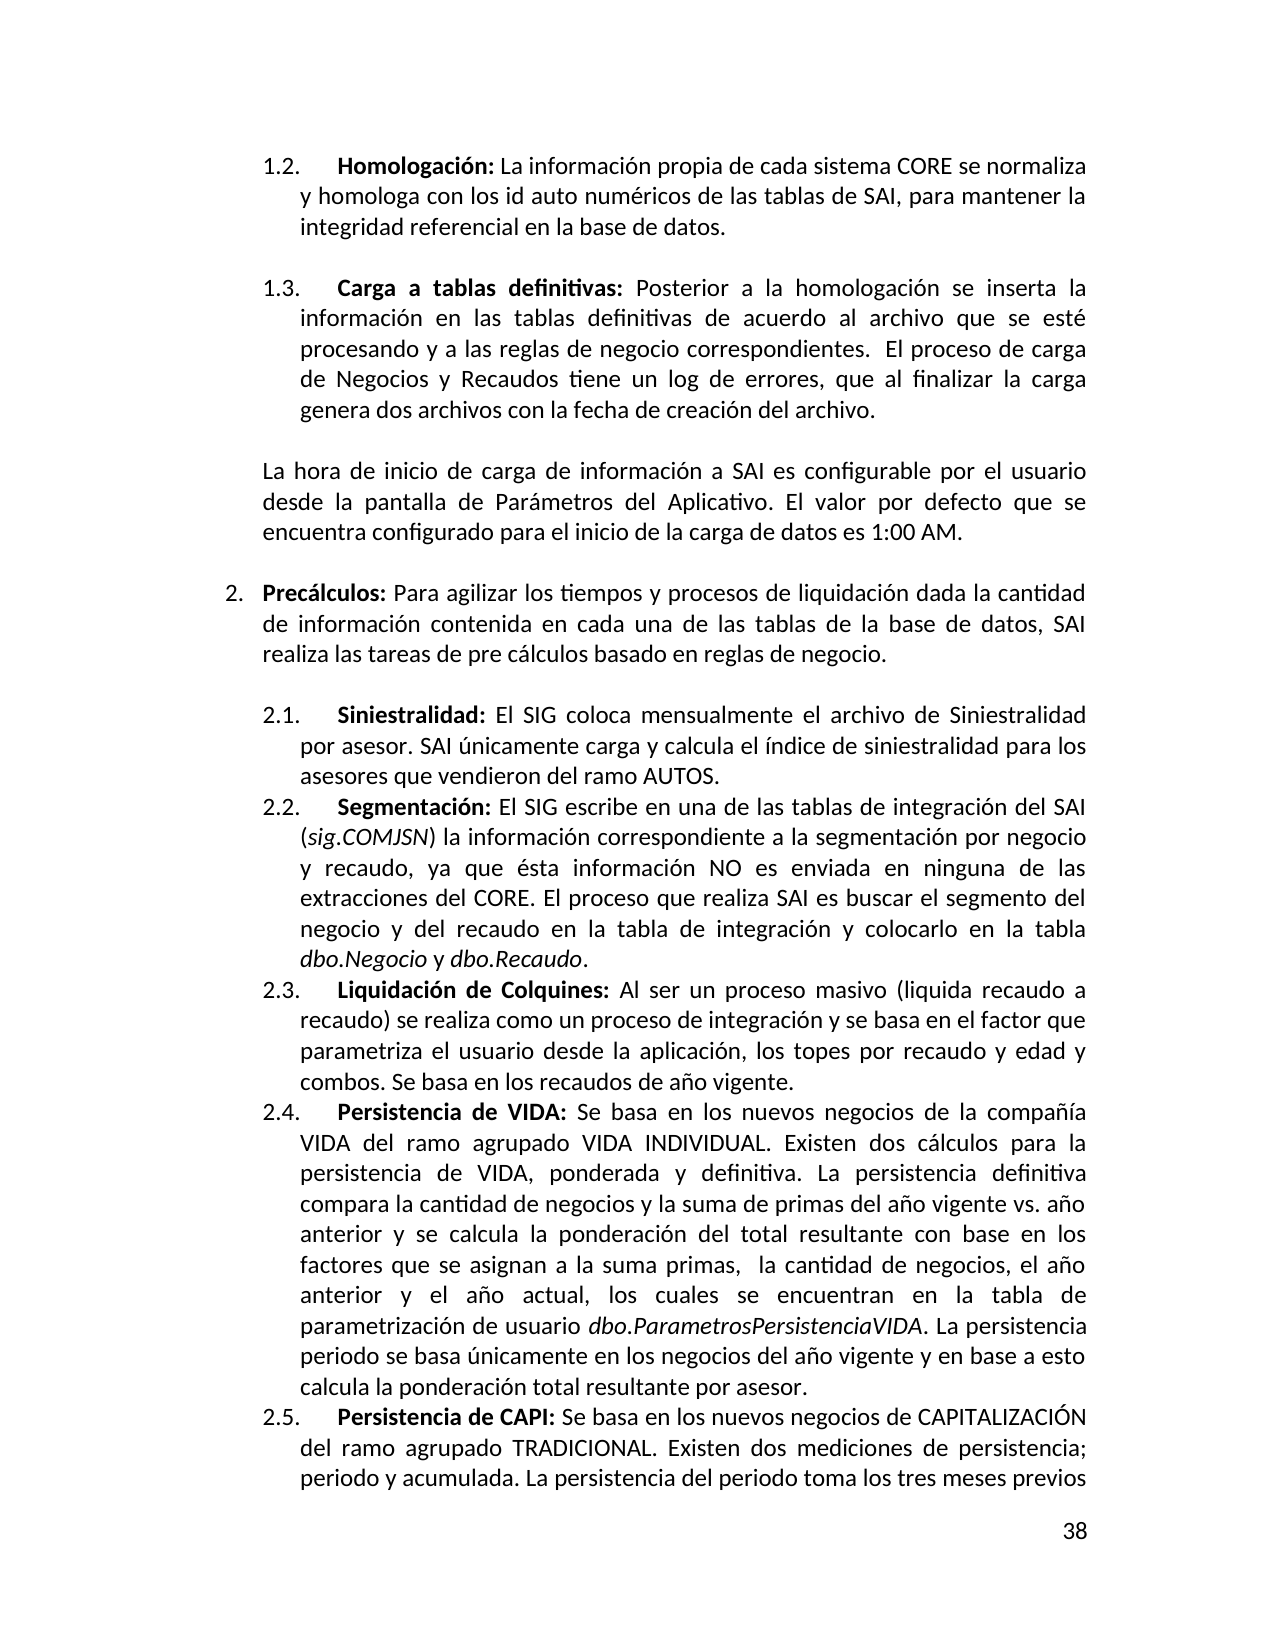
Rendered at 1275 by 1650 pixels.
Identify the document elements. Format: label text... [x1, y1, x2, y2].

list Segmentación: El SIG escribe en una de las tablas de integración del SAI (sig.COMJSN) la información correspondiente a la segmentación por negocio y recaudo, ya que ésta información NO es enviada en ninguna de las extracciones del CORE. El proceso que realiza SAI es buscar el segmento del negocio y del recaudo en la tabla de integración y colocarlo en la tabla dbo.Negocio y dbo.Recaudo. [262, 791, 1087, 974]
list La hora de inicio de carga de información a SAI es configurable por el usuario desde la pantalla de Parámetros del Aplicativo. El valor por defecto que se encuentra configurado para el inicio de la carga de datos es 1:00 AM. [262, 455, 1087, 547]
list Carga a tablas definitivas: Posterior a la homologación se inserta la información en las tablas definitivas de acuerdo al archivo que se esté procesando y a las reglas de negocio correspondientes. El proceso de carga de Negocios y Recaudos tiene un log de errores, que al finalizar la carga genera dos archivos con la fecha de creación del archivo. [262, 272, 1087, 425]
list Precálculos: Para agilizar los tiempos y procesos de liquidación dada la cantidad de información contenida en cada una de las tablas de la base de datos, SAI realiza las tareas de pre cálculos basado en reglas de negocio. [225, 577, 1087, 669]
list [262, 1401, 1087, 1493]
list Siniestralidad: El SIG coloca mensualmente el archivo de Siniestralidad por asesor. SAI únicamente carga y calcula el índice de siniestralidad para los asesores que vendieron del ramo AUTOS. [262, 699, 1087, 791]
list Liquidación de Colquines: Al ser un proceso masivo (liquida recaudo a recaudo) se realiza como un proceso de integración y se basa en el factor que parametriza el usuario desde la aplicación, los topes por recaudo y edad y combos. Se basa en los recaudos de año vigente. [262, 974, 1087, 1096]
list Homologación: La información propia de cada sistema CORE se normaliza y homologa con los id auto numéricos de las tablas de SAI, para mantener la integridad referencial en la base de datos. [262, 150, 1087, 242]
list Persistencia de VIDA: Se basa en los nuevos negocios de la compañía VIDA del ramo agrupado VIDA INDIVIDUAL. Existen dos cálculos para la persistencia de VIDA, ponderada y definitiva. La persistencia definitiva compara la cantidad de negocios y la suma de primas del año vigente vs. año anterior y se calcula la ponderación del total resultante con base en los factores que se asignan a la suma primas, la cantidad de negocios, el año anterior y el año actual, los cuales se encuentran en la tabla de parametrización de usuario dbo.ParametrosPersistenciaVIDA. La persistencia periodo se basa únicamente en los negocios del año vigente y en base a esto calcula la ponderación total resultante por asesor. [262, 1096, 1087, 1401]
